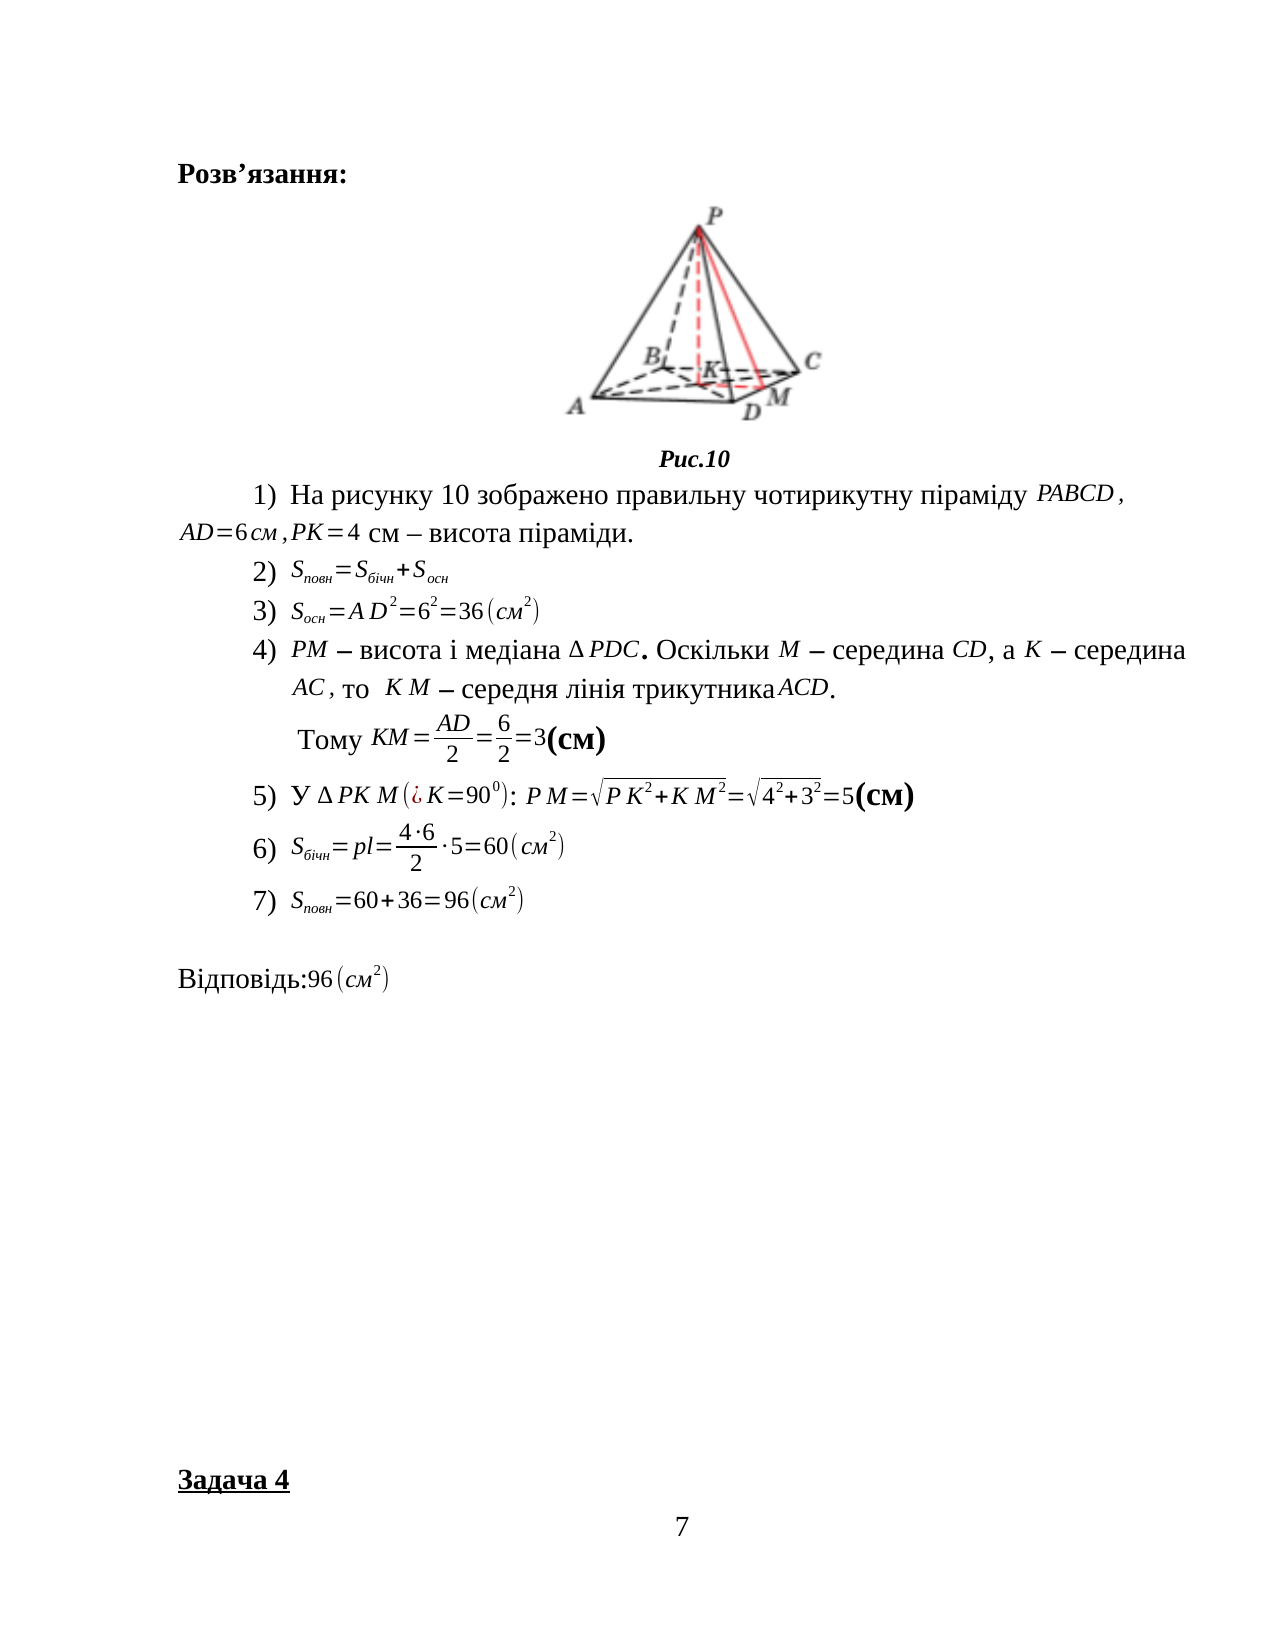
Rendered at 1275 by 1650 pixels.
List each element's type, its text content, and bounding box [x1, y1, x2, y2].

list На рисунку 10 зображено правильну чотирикутну піраміду [252, 477, 1186, 511]
list У : (см) [252, 774, 1186, 813]
text Задача 4 [177, 1462, 1186, 1495]
text см – висота піраміди. [177, 516, 1186, 549]
list Тому (см) [290, 709, 1186, 768]
text Рис.10 [552, 444, 1186, 473]
text Розв’язання: [177, 157, 1186, 190]
list – висота і медіана . Оскільки – середина , а – середина то – середня лінія трикутника. [252, 632, 1186, 704]
text Відповідь: [177, 961, 1186, 994]
picture [552, 195, 851, 439]
